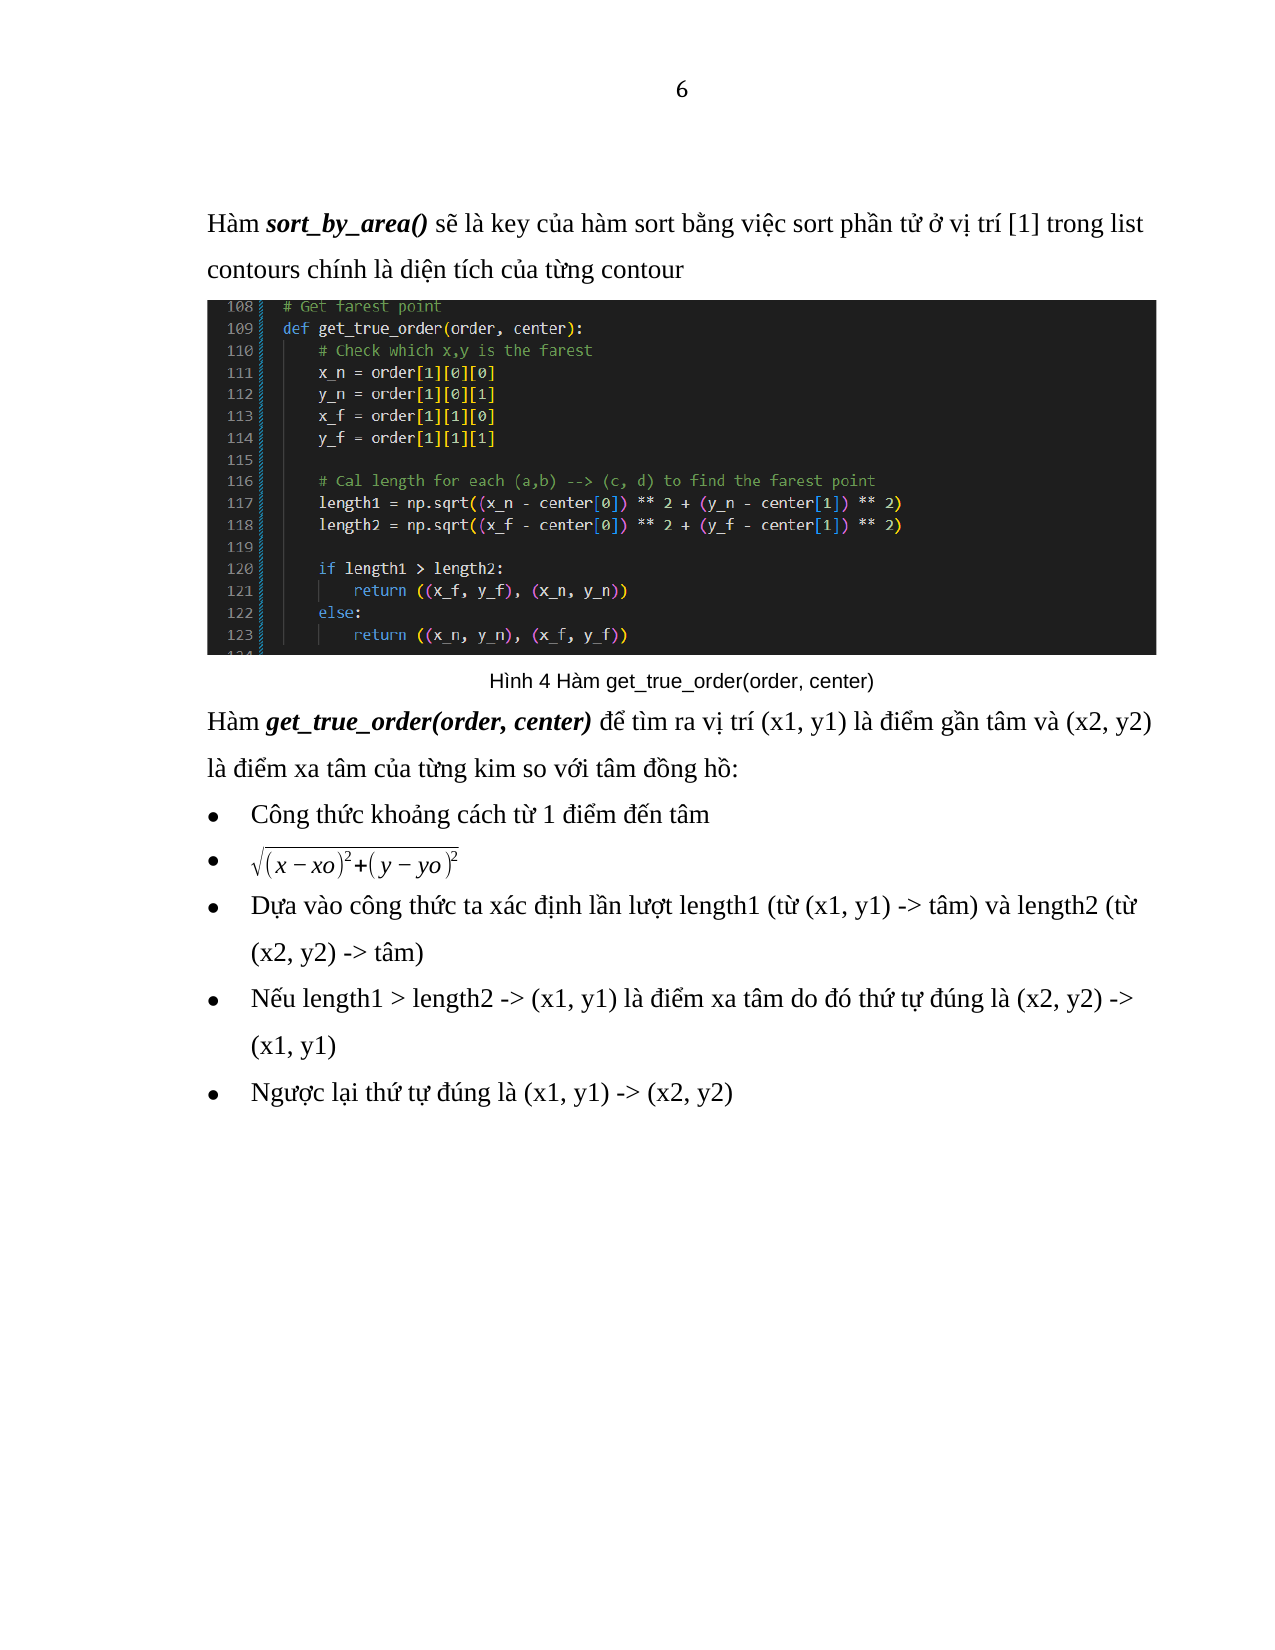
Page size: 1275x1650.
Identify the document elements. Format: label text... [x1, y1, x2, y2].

text Hàm get_true_order(order, center) để tìm ra vị trí (x1, y1) là điểm gần tâm và (x2, y2) là điểm xa tâm của từng kim so với tâm đồng hồ: [207, 705, 1157, 783]
list Ngược lại thứ tự đúng là (x1, y1) -> (x2, y2) [207, 1076, 1157, 1107]
list Hàm sort_by_area() sẽ là key của hàm sort bằng việc sort phần tử ở vị trí [1] trong list contours chính là diện tích của từng contour [207, 207, 1157, 284]
picture [207, 300, 1157, 655]
list Hình 4 Hàm get_true_order(order, center) [207, 669, 1157, 693]
list Dựa vào công thức ta xác định lần lượt length1 (từ (x1, y1) -> tâm) và length2 (từ (x2, y2) -> tâm) [207, 889, 1157, 967]
list Công thức khoảng cách từ 1 điểm đến tâm [207, 798, 1157, 829]
list Nếu length1 > length2 -> (x1, y1) là điểm xa tâm do đó thứ tự đúng là (x2, y2) -> (x1, y1) [207, 982, 1157, 1060]
